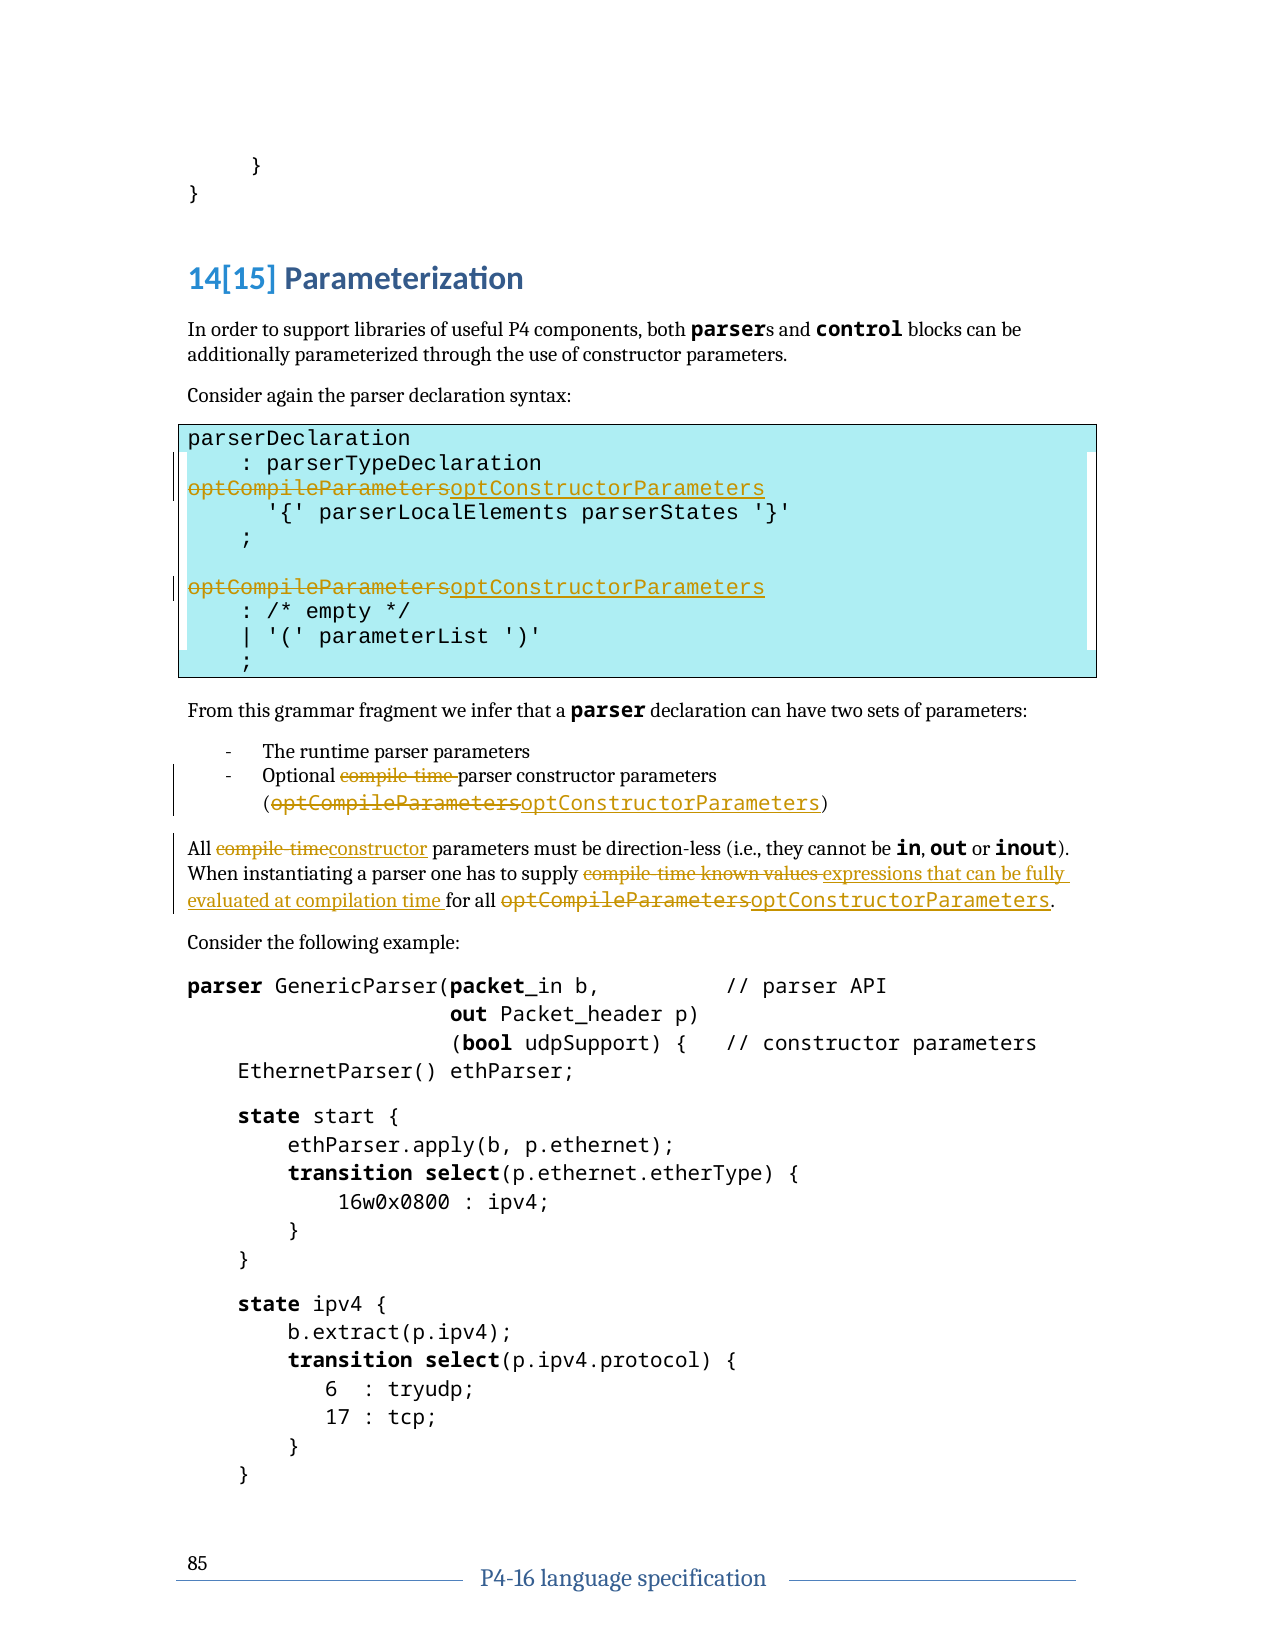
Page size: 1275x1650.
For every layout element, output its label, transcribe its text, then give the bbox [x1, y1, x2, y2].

list Optional parser constructor parameters () [225, 764, 1087, 816]
text From this grammar fragment we infer that a parser declaration can have two sets of parameters: [187, 695, 1087, 723]
list The runtime parser parameters [225, 740, 1087, 764]
text : /* empty */ [187, 601, 1087, 625]
subtitle Parameterization [187, 257, 1087, 298]
text state start { ethParser.apply(b, p.ethernet); transition select(p.ethernet.etherType) { 16w0x0800 : ipv4; } } [187, 1101, 1087, 1272]
text All parameters must be direction-less (i.e., they cannot be in, out or inout). When instantiating a parser one has to supply for all . [187, 833, 1087, 914]
text parser GenericParser(packet_in b, // parser API out Packet_header p) (bool udpSupport) { // constructor parameters EthernetParser() ethParser; [187, 971, 1087, 1085]
text parserDeclaration [179, 425, 1096, 452]
text apply { instance.apply(h.ipv4); // invoke control } } [187, 150, 1087, 207]
text Consider again the parser declaration syntax: [187, 383, 1087, 407]
text : parserTypeDeclaration '{' parserLocalElements parserStates '}' [187, 452, 1087, 526]
text | '(' parameterList ')' [187, 625, 1087, 647]
text state ipv4 { b.extract(p.ipv4); transition select(p.ipv4.protocol) { 6 : tryudp; 17 : tcp; } } [187, 1289, 1087, 1488]
text ; [179, 647, 1096, 677]
text ; [187, 526, 1087, 551]
text Consider the following example: [187, 930, 1087, 954]
